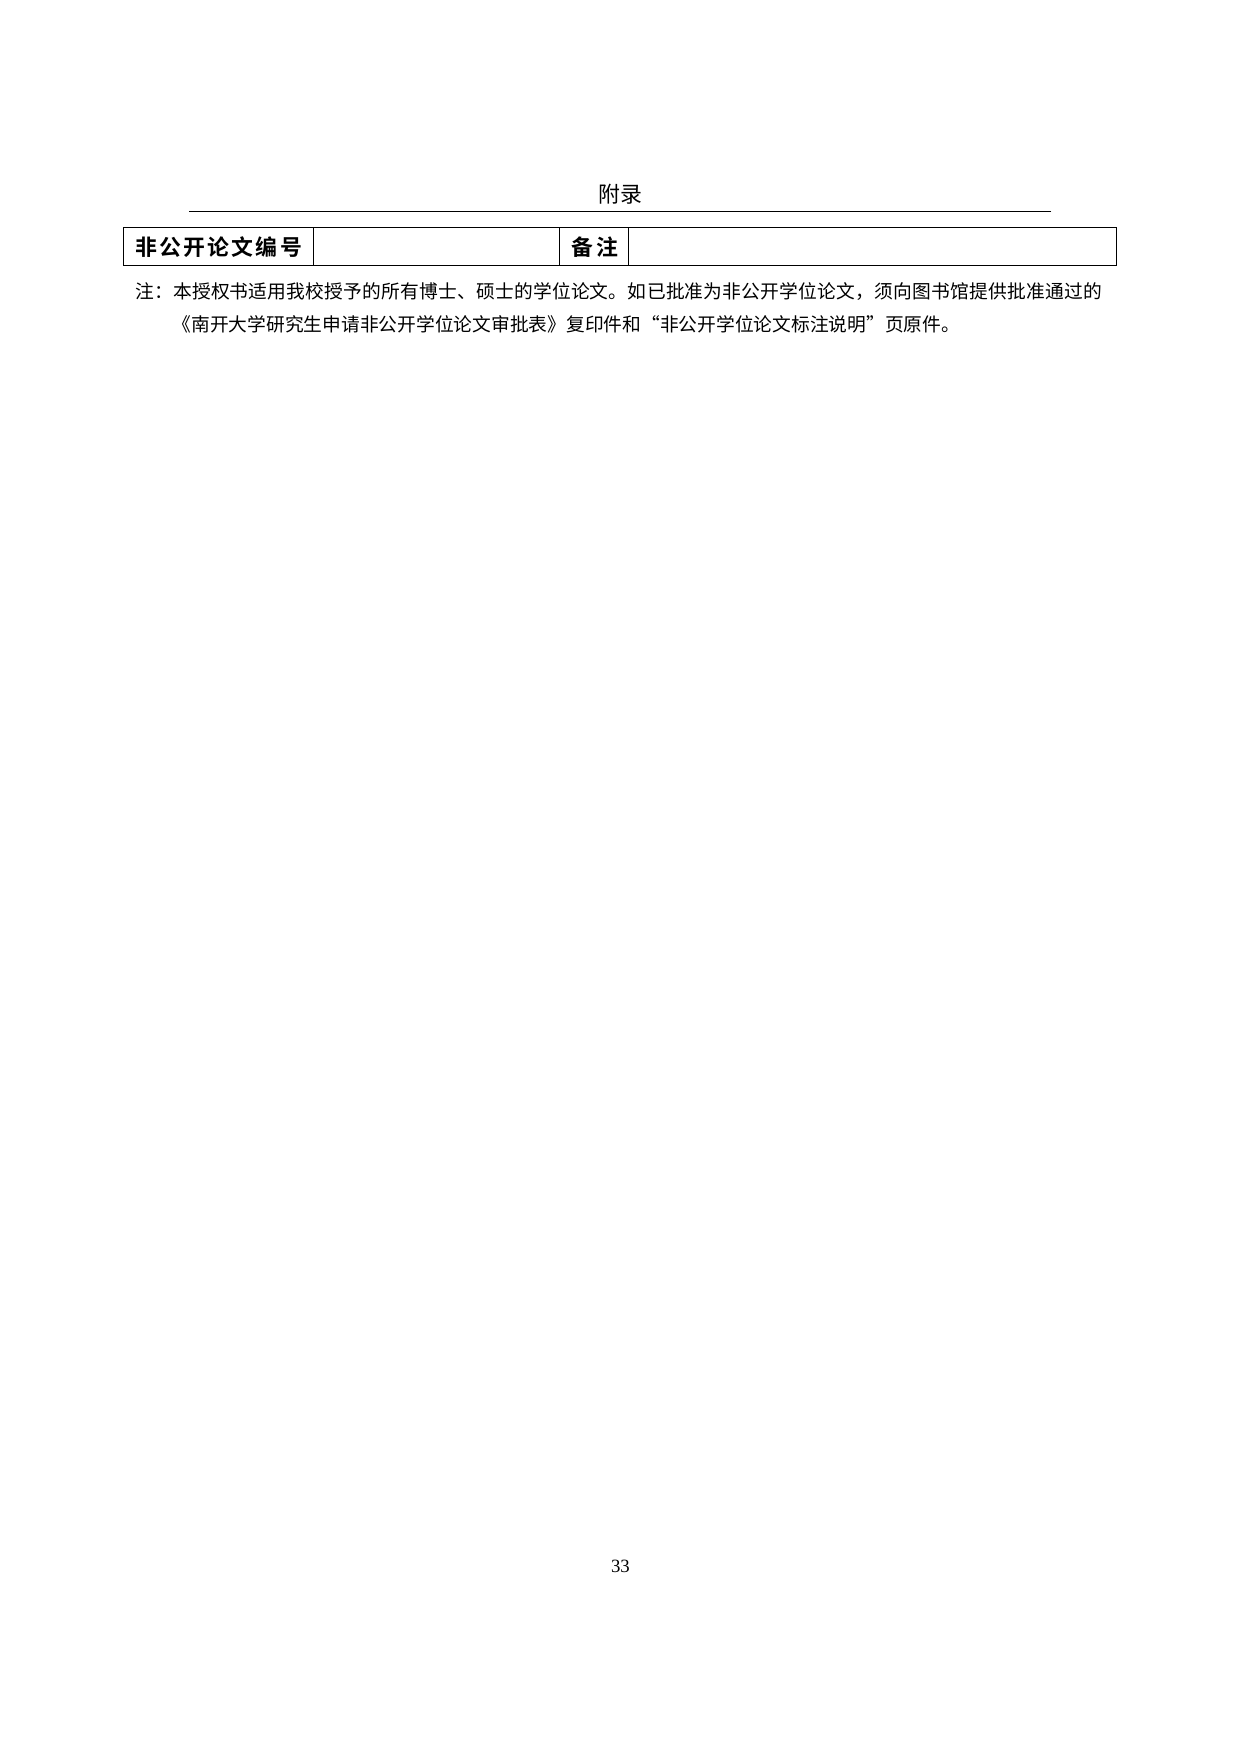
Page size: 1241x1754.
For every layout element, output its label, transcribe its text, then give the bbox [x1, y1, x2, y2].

table_cell 备注 [560, 228, 628, 264]
table_cell [629, 228, 1116, 264]
table_cell 非公开论文编号 [124, 228, 313, 264]
table_cell 注：本授权书适用我校授予的所有博士、硕士的学位论文。如已批准为非公开学位论文，须向图书馆提供批准通过的《南开大学研究生申请非公开学位论文审批表》复印件和“非公开学位论文标注说明”页原件。 [124, 266, 1116, 348]
table_cell [314, 228, 559, 264]
